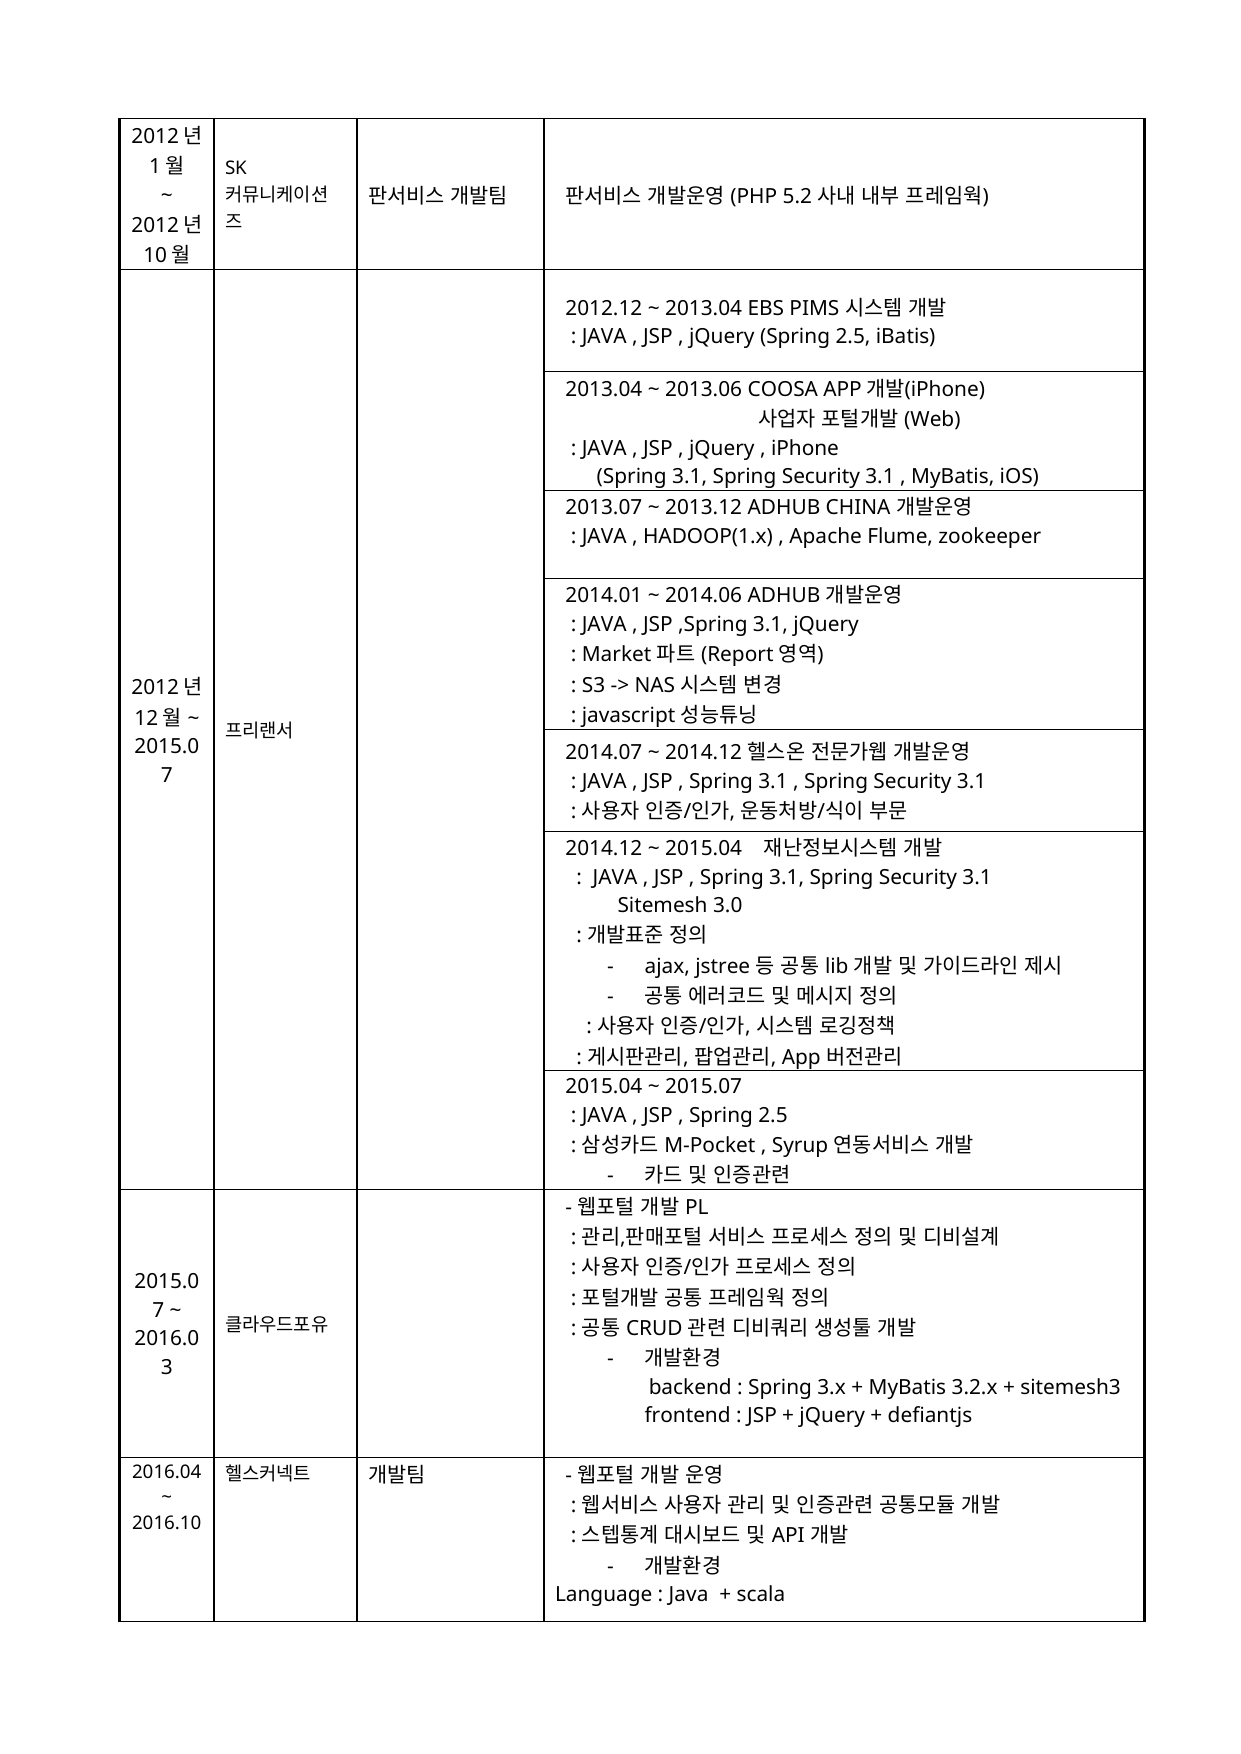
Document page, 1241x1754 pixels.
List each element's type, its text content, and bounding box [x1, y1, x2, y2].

table_cell 프리랜서 [215, 270, 356, 1189]
table_cell 2014.07 ~ 2014.12 헬스온 전문가웹 개발운영 : JAVA , JSP , Spring 3.1 , Spring Security 3.1 : 사용자 인증/인가, 운동처방/식이 부문 [545, 730, 1143, 831]
table_cell 2013.04 ~ 2013.06 COOSA APP개발(iPhone) 사업자 포털개발 (Web) : JAVA , JSP , jQuery , iPhone (Spring 3.1, Spring Security 3.1 , MyBatis, iOS) [545, 372, 1143, 489]
table_cell 2015.04 ~ 2015.07 : JAVA , JSP , Spring 2.5 : 삼성카드 M-Pocket , Syrup 연동서비스 개발 카드 및 인증관련 [545, 1071, 1143, 1189]
table_cell SK 커뮤니케이션즈 [215, 119, 356, 269]
table_cell 판서비스 개발운영 (PHP 5.2 사내 내부 프레임웍) [545, 119, 1143, 269]
table_cell [358, 270, 543, 1189]
table_cell - 웹포털 개발 PL : 관리,판매포털 서비스 프로세스 정의 및 디비설계 : 사용자 인증/인가 프로세스 정의 : 포털개발 공통 프레임웍 정의 : 공통 CRUD 관련 디비쿼리 생성툴 개발 개발환경 backend : Spring 3.x + MyBatis 3.2.x + sitemesh3 frontend : JSP + jQuery + defiantjs [545, 1190, 1143, 1457]
table_cell 2016.04 ~ 2016.10 [121, 1458, 213, 1621]
table_cell 2014.12 ~ 2015.04 재난정보시스템 개발 : JAVA , JSP , Spring 3.1, Spring Security 3.1 Sitemesh 3.0 : 개발표준 정의 ajax, jstree 등 공통 lib 개발 및 가이드라인 제시 공통 에러코드 및 메시지 정의 : 사용자 인증/인가, 시스템 로깅정책 : 게시판관리, 팝업관리, App 버전관리 [545, 832, 1143, 1070]
table_cell 2015.07 ~ 2016.03 [121, 1190, 213, 1457]
table_cell 판서비스 개발팀 [358, 119, 543, 269]
table_cell 개발팀 [358, 1458, 543, 1621]
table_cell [545, 1458, 1143, 1621]
table_cell 클라우드포유 [215, 1190, 356, 1457]
table_cell 2013.07 ~ 2013.12 ADHUB CHINA 개발운영 : JAVA , HADOOP(1.x) , Apache Flume, zookeeper [545, 491, 1143, 578]
table_cell 2012년12월 ~ 2015.07 [121, 270, 213, 1189]
table_cell 헬스커넥트 [215, 1458, 356, 1621]
table_cell 2012년 1월 ~ 2012년10월 [121, 119, 213, 269]
table_cell 2014.01 ~ 2014.06 ADHUB 개발운영 : JAVA , JSP ,Spring 3.1, jQuery : Market 파트 (Report 영역) : S3 -> NAS 시스템 변경 : javascript 성능튜닝 [545, 579, 1143, 728]
table_cell 2012.12 ~ 2013.04 EBS PIMS 시스템 개발 : JAVA , JSP , jQuery (Spring 2.5, iBatis) [545, 270, 1143, 371]
table_cell [358, 1190, 543, 1457]
